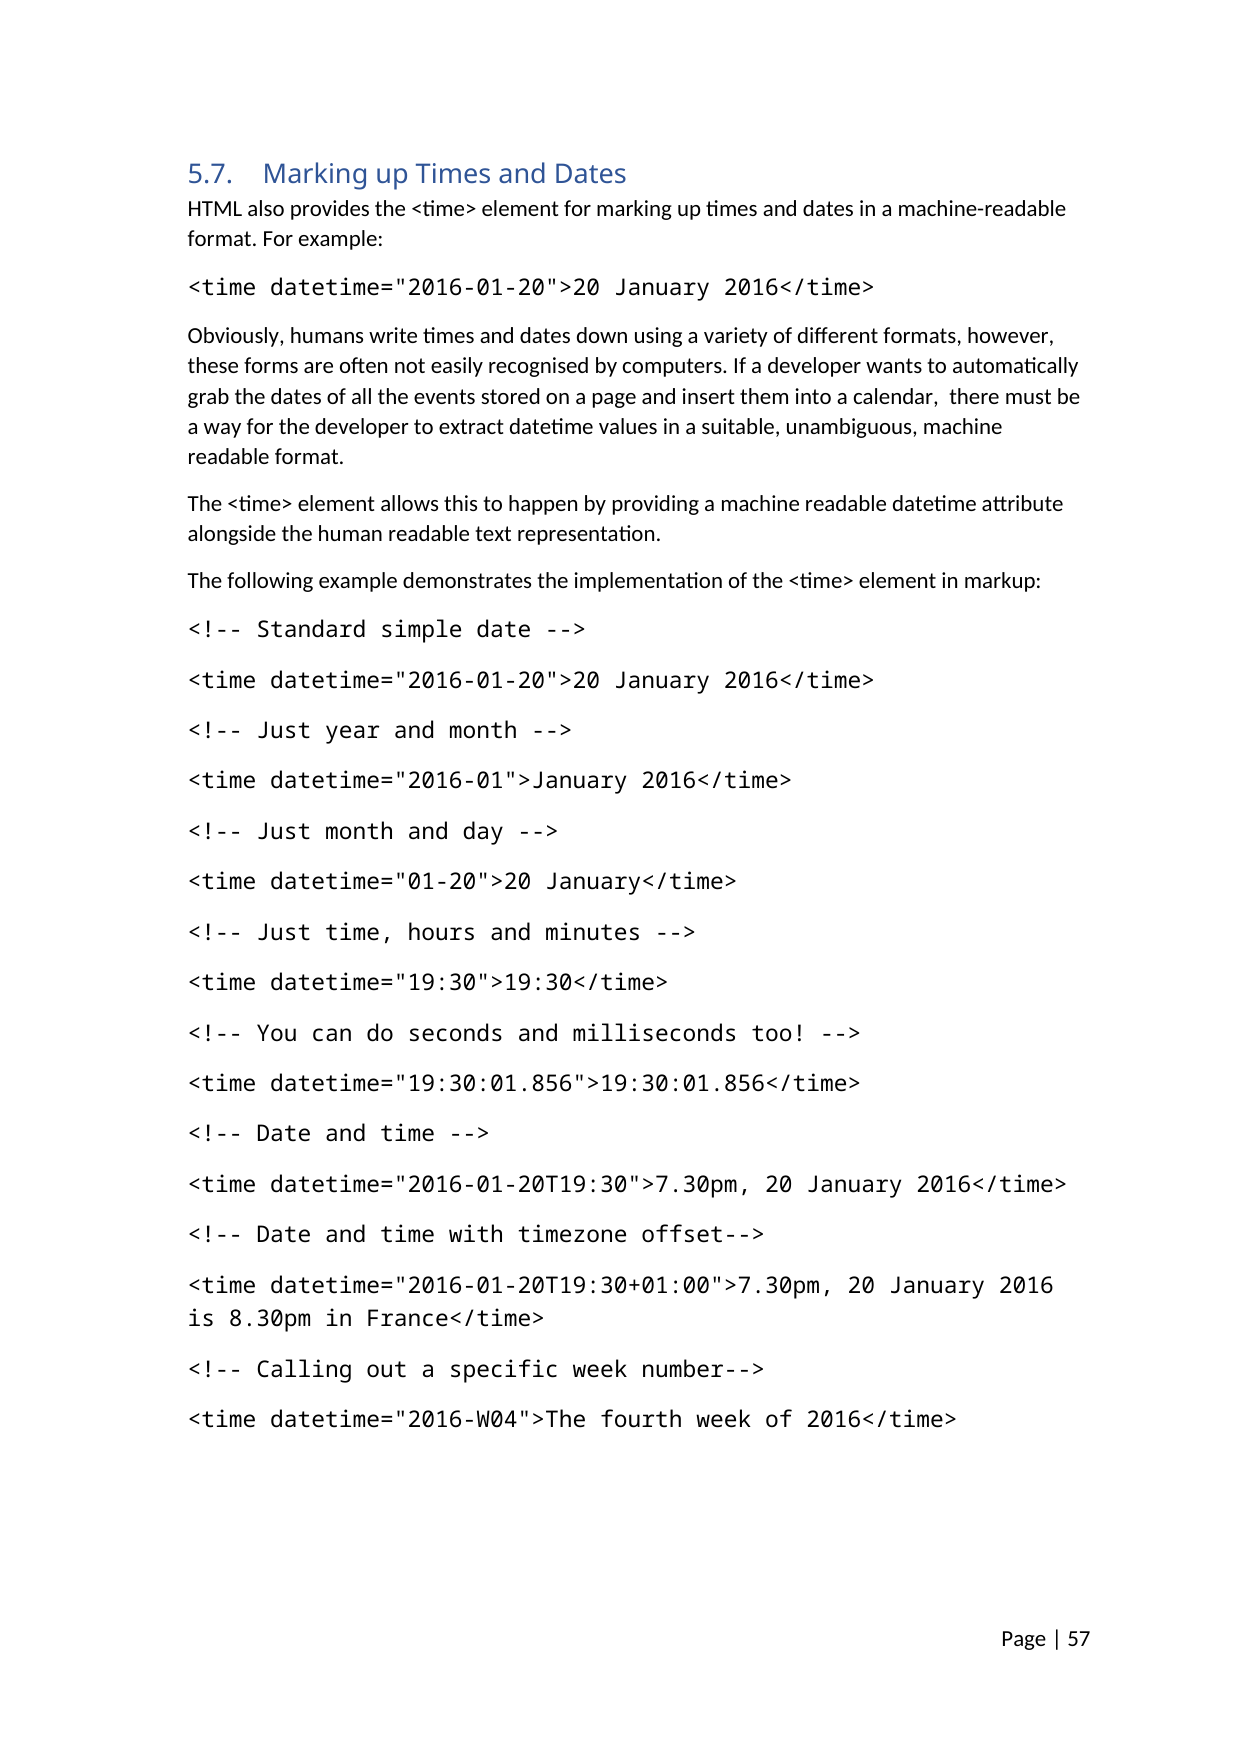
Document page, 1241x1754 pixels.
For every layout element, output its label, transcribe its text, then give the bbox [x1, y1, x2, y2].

subtitle Marking up Times and Dates [187, 154, 1090, 191]
text <time datetime="2016-01-20T19:30+01:00">7.30pm, 20 January 2016 is 8.30pm in France</time> [187, 1268, 1090, 1333]
text <time datetime="2016-01-20T19:30">7.30pm, 20 January 2016</time> [187, 1168, 1090, 1199]
text <!-- Date and time with timezone offset--> [187, 1218, 1090, 1249]
text HTML also provides the <time> element for marking up times and dates in a machine-readable format. For example: [187, 194, 1090, 252]
text <!-- Calling out a specific week number--> [187, 1353, 1090, 1384]
text <!-- Standard simple date --> [187, 613, 1090, 644]
text The <time> element allows this to happen by providing a machine readable datetime attribute alongside the human readable text representation. [187, 489, 1090, 547]
text Obviously, humans write times and dates down using a variety of different formats, however, these forms are often not easily recognised by computers. If a developer wants to automatically grab the dates of all the events stored on a page and insert them into a calendar, there must be a way for the developer to extract datetime values in a suitable, unambiguous, machine readable format. [187, 321, 1090, 470]
text <time datetime="01-20">20 January</time> [187, 865, 1090, 896]
text <!-- Just year and month --> [187, 714, 1090, 745]
text <!-- Just month and day --> [187, 815, 1090, 846]
text <!-- You can do seconds and milliseconds too! --> [187, 1016, 1090, 1048]
text <time datetime="2016-01">January 2016</time> [187, 764, 1090, 796]
text <!-- Date and time --> [187, 1117, 1090, 1148]
text The following example demonstrates the implementation of the <time> element in markup: [187, 566, 1090, 594]
text <time datetime="2016-01-20">20 January 2016</time> [187, 271, 1090, 302]
text <time datetime="19:30">19:30</time> [187, 966, 1090, 997]
text <!-- Just time, hours and minutes --> [187, 916, 1090, 947]
text <time datetime="19:30:01.856">19:30:01.856</time> [187, 1067, 1090, 1098]
text <time datetime="2016-W04">The fourth week of 2016</time> [187, 1403, 1090, 1434]
text <time datetime="2016-01-20">20 January 2016</time> [187, 663, 1090, 695]
